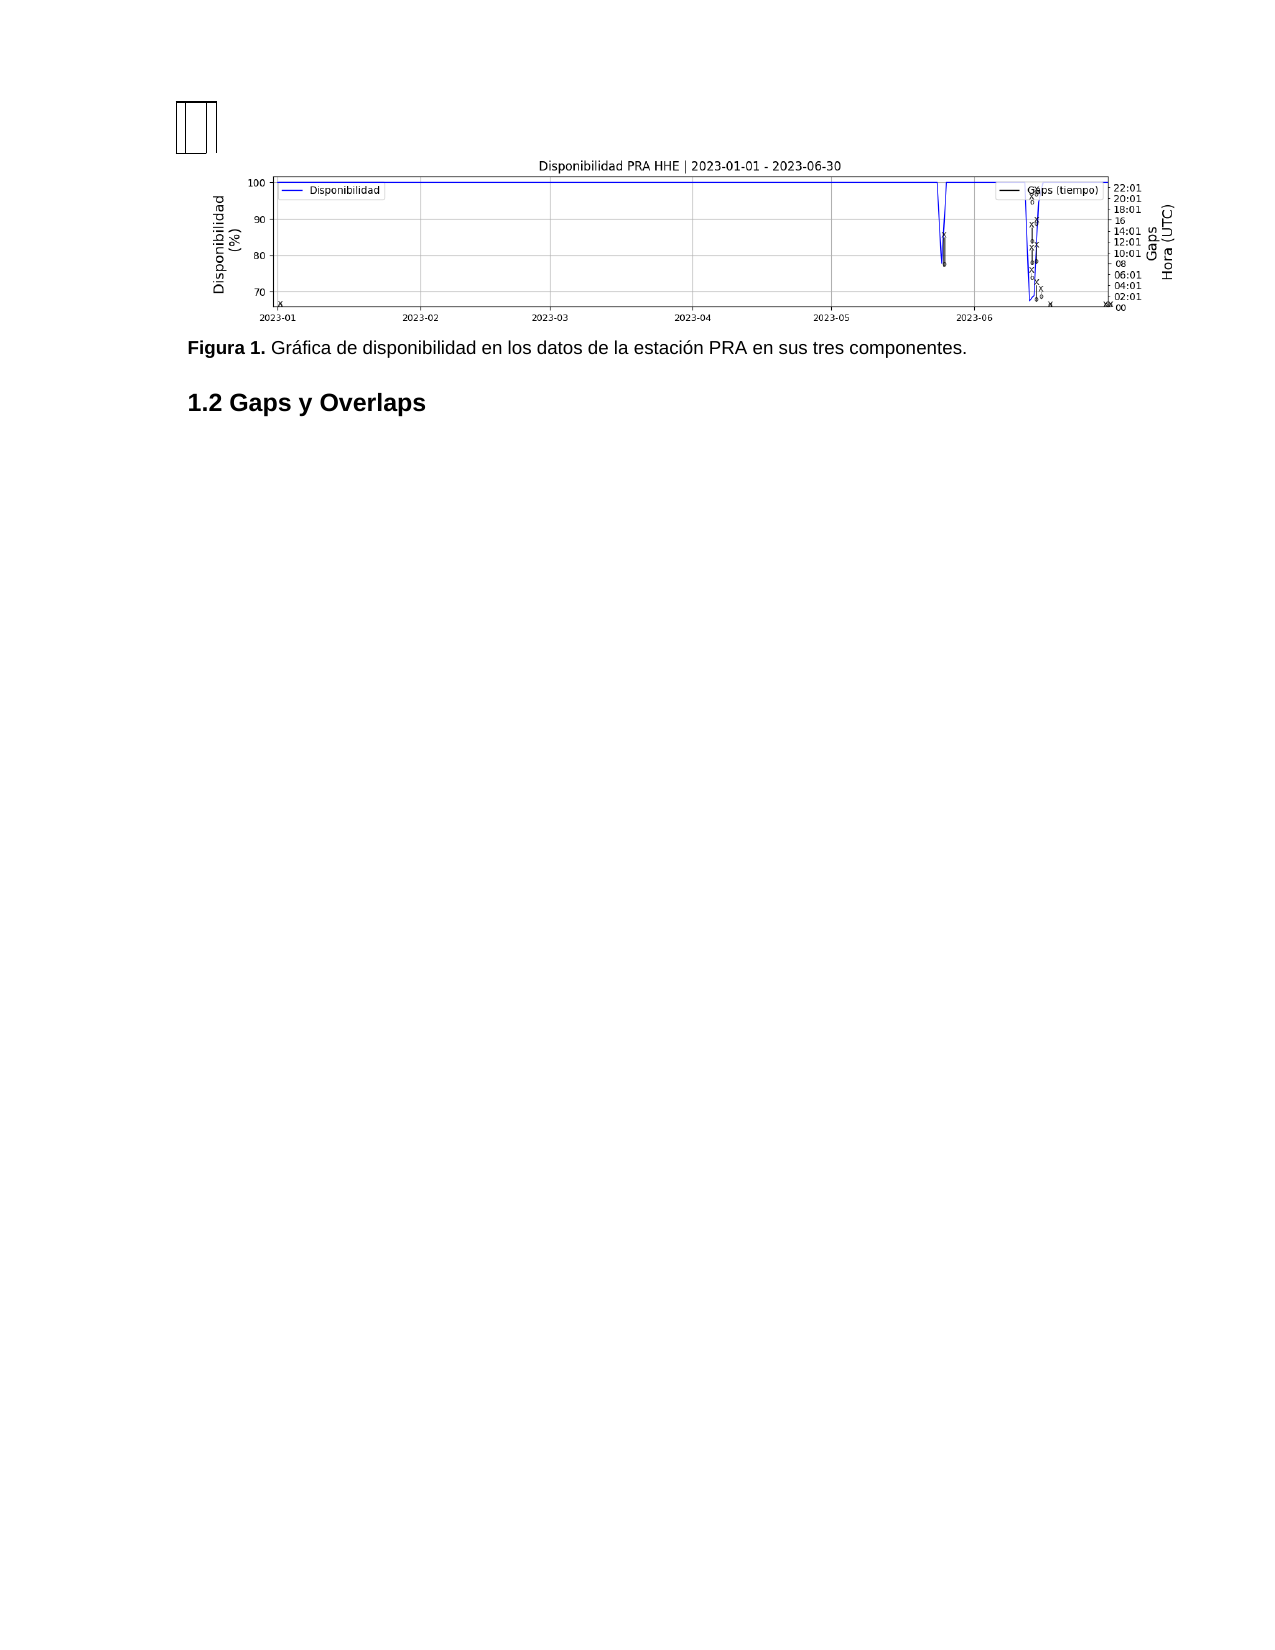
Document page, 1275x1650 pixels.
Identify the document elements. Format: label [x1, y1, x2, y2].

picture [206, 153, 1182, 330]
text [187, 154, 1087, 540]
